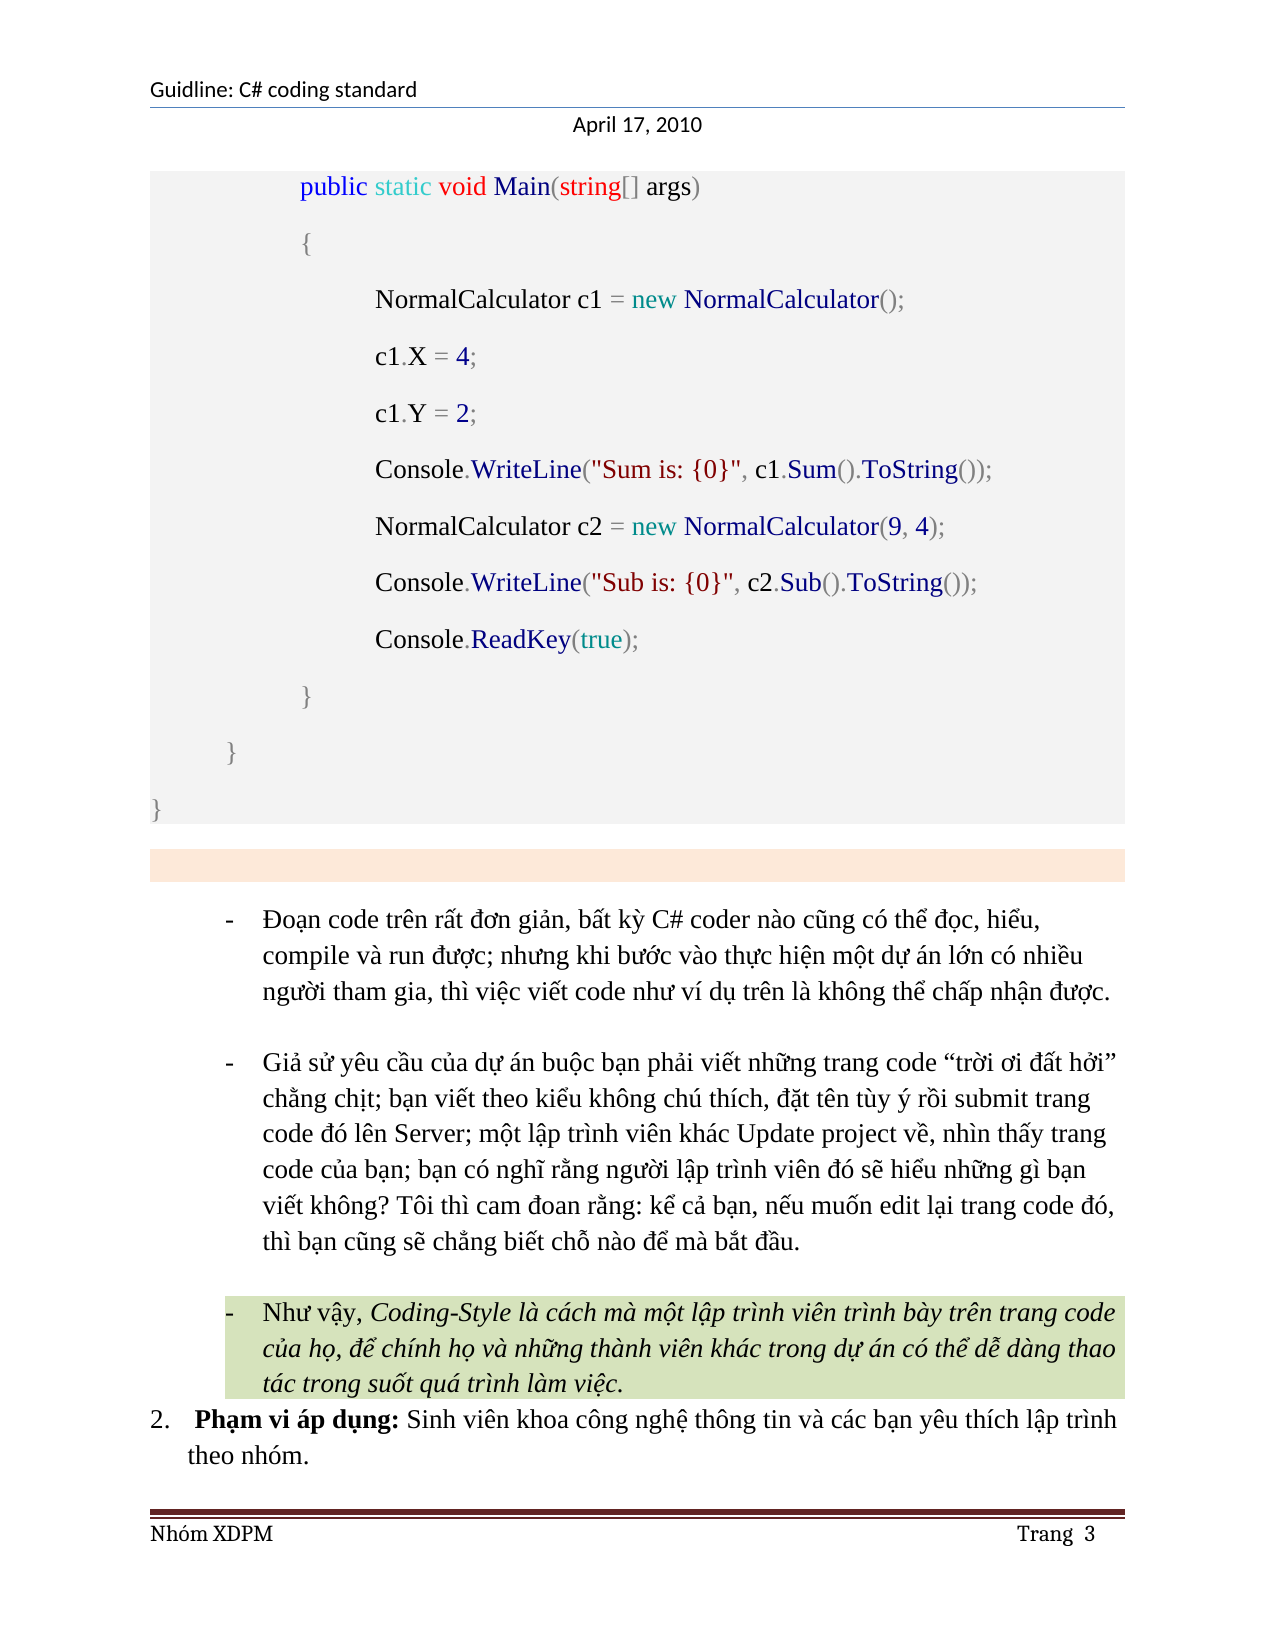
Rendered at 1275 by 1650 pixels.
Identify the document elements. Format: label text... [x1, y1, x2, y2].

text public static void Main(string[] args) [150, 171, 1125, 202]
list Đoạn code trên rất đơn giản, bất kỳ C# coder nào cũng có thể đọc, hiểu, compile và run được; nhưng khi bước vào thực hiện một dự án lớn có nhiều người tham gia, thì việc viết code như ví dụ trên là không thể chấp nhận được. [225, 903, 1125, 1006]
text NormalCalculator c2 = new NormalCalculator(9, 4); [150, 510, 1125, 541]
text } [150, 679, 1125, 711]
text Console.WriteLine("Sub is: {0}", c2.Sub().ToString()); [150, 566, 1125, 598]
text c1.X = 4; [150, 340, 1125, 371]
list Phạm vi áp dụng: Sinh viên khoa công nghệ thông tin và các bạn yêu thích lập trình theo nhóm. [150, 1403, 1125, 1470]
text Console.WriteLine("Sum is: {0}", c1.Sum().ToString()); [150, 453, 1125, 484]
text c1.Y = 2; [150, 397, 1125, 428]
text { [150, 227, 1125, 258]
text NormalCalculator c1 = new NormalCalculator(); [150, 284, 1125, 315]
text } [150, 793, 1125, 824]
list Giả sử yêu cầu của dự án buộc bạn phải viết những trang code “trời ơi đất hởi” chằng chịt; bạn viết theo kiểu không chú thích, đặt tên tùy ý rồi submit trang code đó lên Server; một lập trình viên khác Update project về, nhìn thấy trang code của bạn; bạn có nghĩ rằng người lập trình viên đó sẽ hiểu những gì bạn viết không? Tôi thì cam đoan rằng: kể cả bạn, nếu muốn edit lại trang code đó, thì bạn cũng sẽ chẳng biết chỗ nào để mà bắt đầu. [225, 1046, 1125, 1256]
text Console.ReadKey(true); [150, 623, 1125, 654]
text } [150, 736, 1125, 767]
